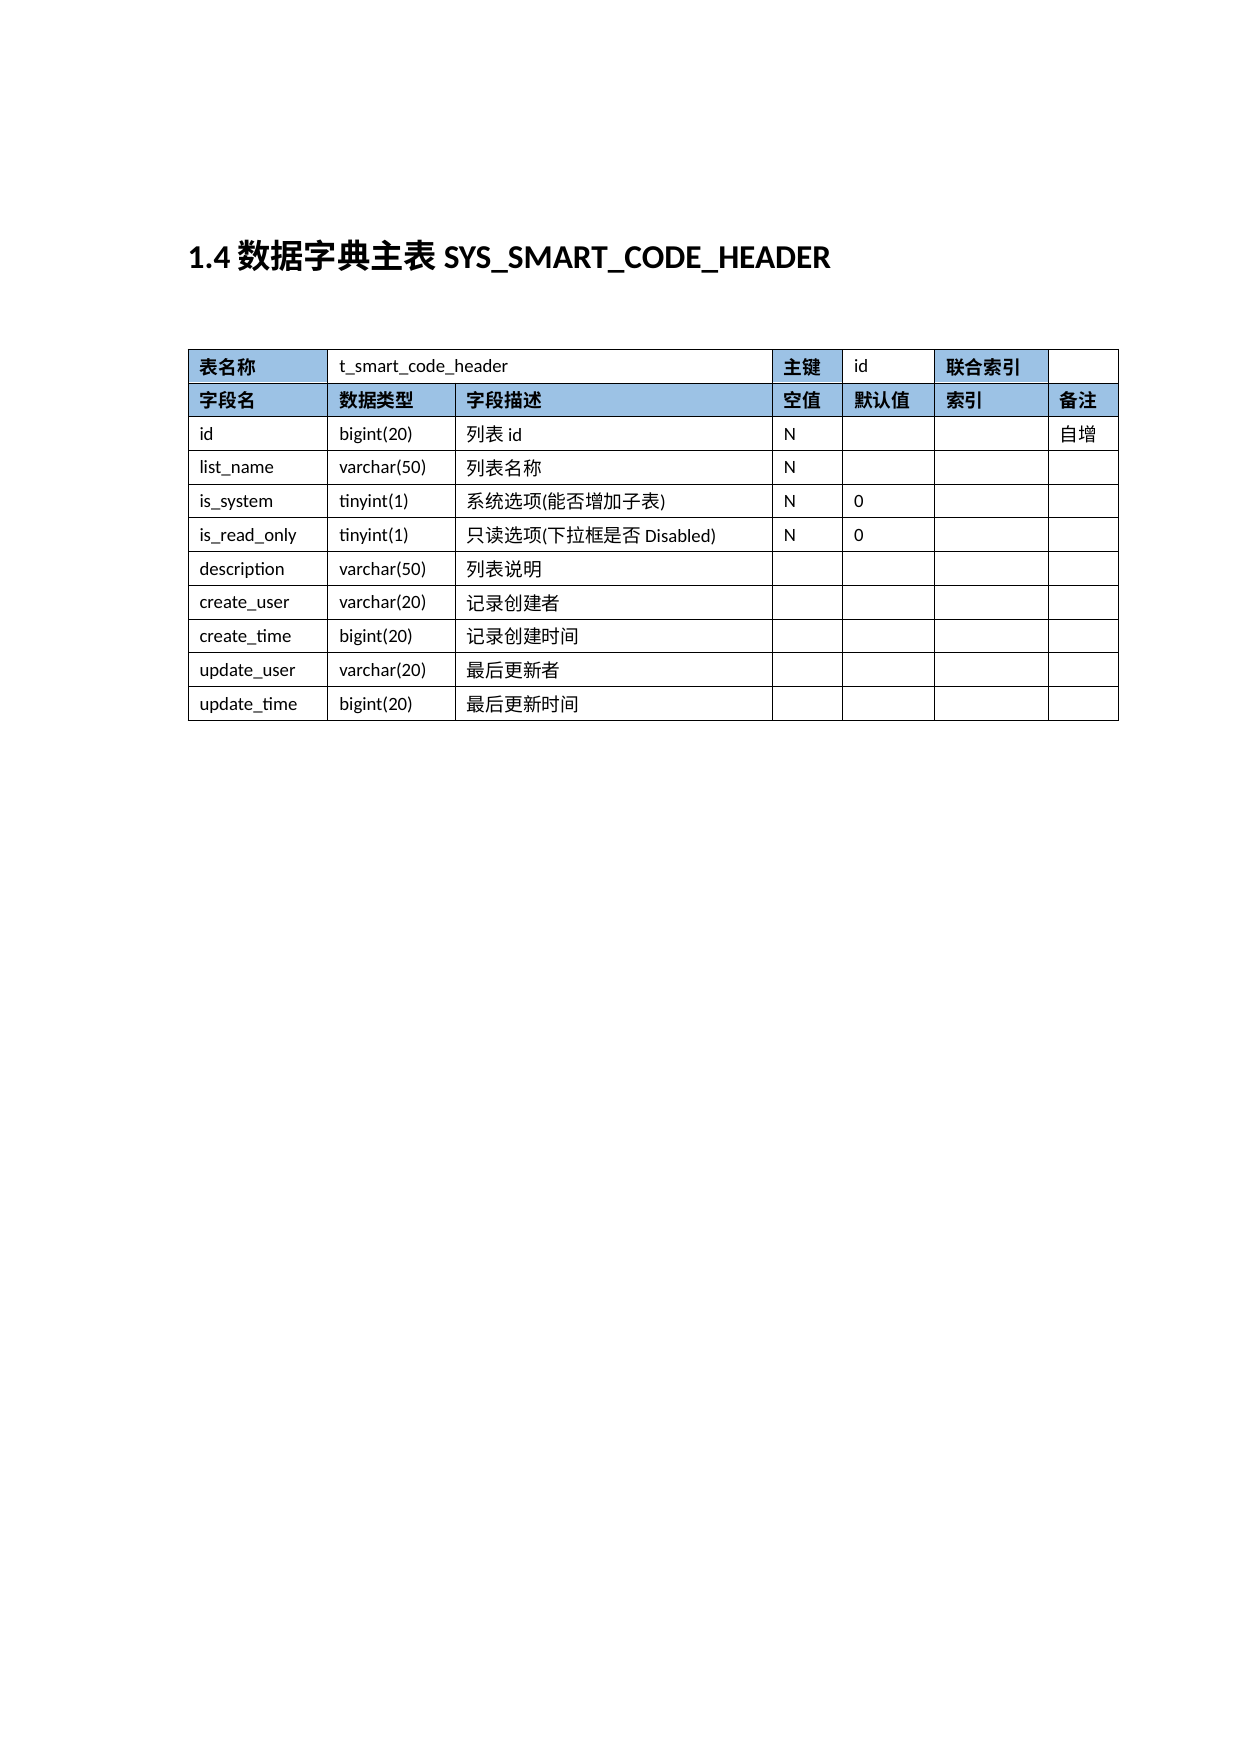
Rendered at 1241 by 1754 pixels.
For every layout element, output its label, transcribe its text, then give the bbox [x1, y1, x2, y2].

table_cell id [189, 417, 327, 450]
table_cell 最后更新时间 [456, 687, 772, 720]
table_cell N [773, 451, 842, 483]
table_cell varchar(50) [328, 451, 455, 483]
table_cell update_time [189, 687, 327, 720]
table_cell 字段描述 [456, 384, 772, 416]
table_cell N [773, 518, 842, 551]
table_cell [935, 451, 1048, 483]
table_cell varchar(50) [328, 552, 455, 585]
table_cell [1049, 653, 1118, 686]
table_cell list_name [189, 451, 327, 483]
table_cell create_user [189, 586, 327, 618]
table_cell [935, 620, 1048, 652]
table_cell [843, 552, 934, 585]
subtitle 1.4数据字典主表SYS_SMART_CODE_HEADER [187, 222, 1053, 287]
table_cell bigint(20) [328, 417, 455, 450]
table_cell [935, 653, 1048, 686]
table_cell varchar(20) [328, 586, 455, 618]
table_cell N [773, 417, 842, 450]
table_cell [935, 552, 1048, 585]
table_cell [843, 687, 934, 720]
table_cell tinyint(1) [328, 518, 455, 551]
table_cell 0 [843, 485, 934, 517]
table_header 表名称 [189, 350, 327, 382]
table_cell 列表说明 [456, 552, 772, 585]
table_cell [1049, 586, 1118, 618]
table_cell [1049, 620, 1118, 652]
table_cell create_time [189, 620, 327, 652]
table_cell 字段名 [189, 384, 327, 416]
table_header 主键 [773, 350, 842, 382]
table_cell [1049, 687, 1118, 720]
table_cell [935, 518, 1048, 551]
table_cell 空值 [773, 384, 842, 416]
table_cell is_system [189, 485, 327, 517]
table_cell [843, 653, 934, 686]
table_header t_smart_code_header [328, 350, 772, 382]
table_cell [1049, 485, 1118, 517]
table_cell description [189, 552, 327, 585]
table_cell 默认值 [843, 384, 934, 416]
table_cell [935, 417, 1048, 450]
table_cell is_read_only [189, 518, 327, 551]
table_cell varchar(20) [328, 653, 455, 686]
table_cell [1049, 518, 1118, 551]
table_cell [1049, 552, 1118, 585]
table_cell 列表id [456, 417, 772, 450]
table_cell 备注 [1049, 384, 1118, 416]
table_cell [935, 485, 1048, 517]
table_header [1049, 350, 1118, 382]
table_cell 0 [843, 518, 934, 551]
table_cell update_user [189, 653, 327, 686]
table_cell [843, 417, 934, 450]
table_cell 只读选项(下拉框是否Disabled) [456, 518, 772, 551]
table_cell [773, 620, 842, 652]
table_cell 列表名称 [456, 451, 772, 483]
table_cell bigint(20) [328, 620, 455, 652]
table_cell [773, 687, 842, 720]
table_cell [935, 586, 1048, 618]
table_cell [843, 586, 934, 618]
table_cell [773, 552, 842, 585]
table_cell 记录创建者 [456, 586, 772, 618]
table_cell [935, 687, 1048, 720]
table_cell N [773, 485, 842, 517]
table_cell 数据类型 [328, 384, 455, 416]
table_cell 自增 [1049, 417, 1118, 450]
table_cell [843, 451, 934, 483]
table_header id [843, 350, 934, 382]
table_cell [1049, 451, 1118, 483]
table_cell tinyint(1) [328, 485, 455, 517]
table_cell 记录创建时间 [456, 620, 772, 652]
table_cell 索引 [935, 384, 1048, 416]
table_header 联合索引 [935, 350, 1048, 382]
table_cell [773, 653, 842, 686]
table_cell [773, 586, 842, 618]
table_cell 系统选项(能否增加子表) [456, 485, 772, 517]
table_cell 最后更新者 [456, 653, 772, 686]
table_cell [843, 620, 934, 652]
table_cell bigint(20) [328, 687, 455, 720]
